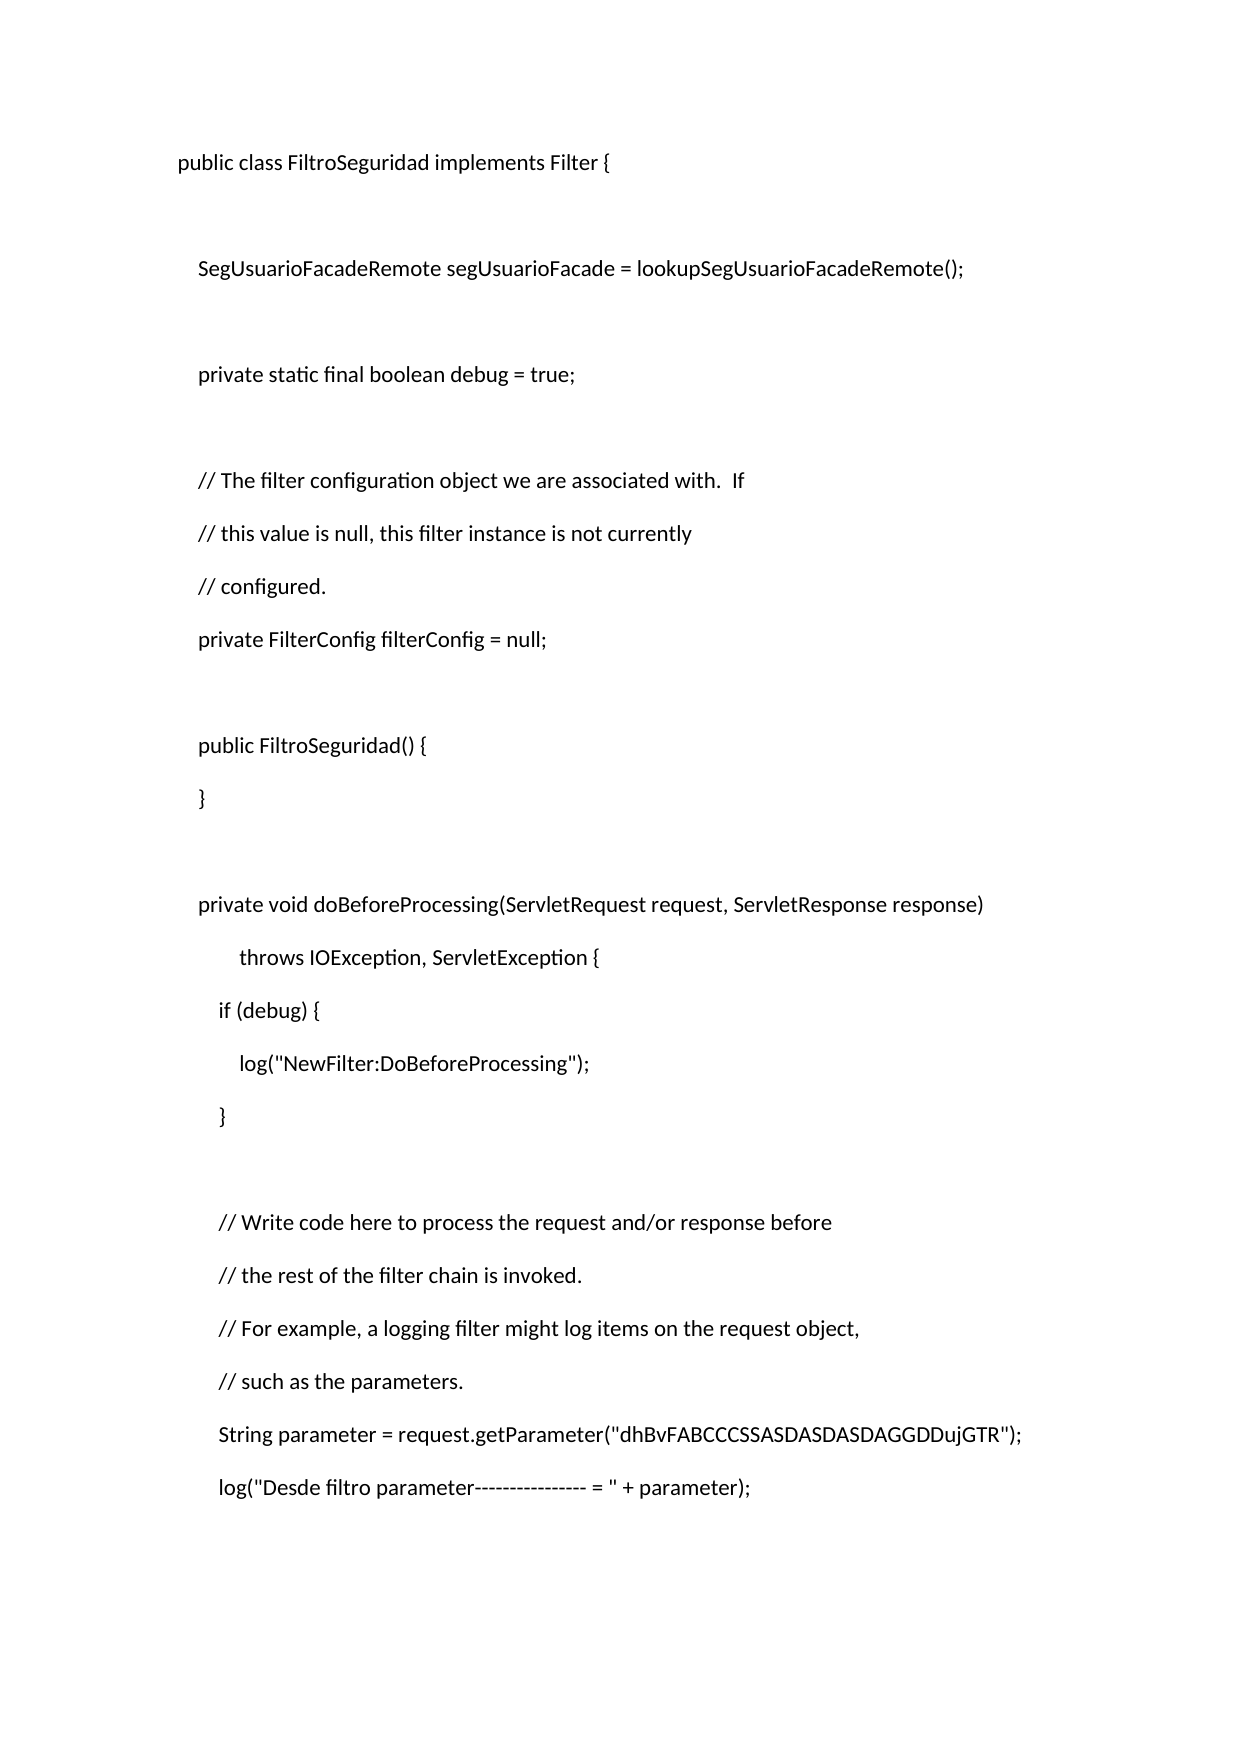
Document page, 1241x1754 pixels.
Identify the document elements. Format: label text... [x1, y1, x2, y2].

text log("Desde filtro parameter---------------- = " + parameter); [177, 1473, 1063, 1501]
text if (debug) { [177, 996, 1063, 1024]
text // Write code here to process the request and/or response before [177, 1208, 1063, 1236]
text // such as the parameters. [177, 1367, 1063, 1395]
text SegUsuarioFacadeRemote segUsuarioFacade = lookupSegUsuarioFacadeRemote(); [177, 254, 1063, 282]
text // configured. [177, 572, 1063, 600]
text // this value is null, this filter instance is not currently [177, 519, 1063, 547]
text String parameter = request.getParameter("dhBvFABCCCSSASDASDASDAGGDDujGTR"); [177, 1420, 1063, 1448]
text throws IOException, ServletException { [177, 943, 1063, 971]
text // the rest of the filter chain is invoked. [177, 1261, 1063, 1289]
text public class FiltroSeguridad implements Filter { [177, 148, 1063, 176]
text private FilterConfig filterConfig = null; [177, 625, 1063, 653]
text } [177, 1102, 1063, 1130]
text private void doBeforeProcessing(ServletRequest request, ServletResponse response) [177, 890, 1063, 918]
text public FiltroSeguridad() { [177, 731, 1063, 759]
text // The filter configuration object we are associated with. If [177, 466, 1063, 494]
text private static final boolean debug = true; [177, 360, 1063, 388]
text log("NewFilter:DoBeforeProcessing"); [177, 1049, 1063, 1077]
text } [177, 784, 1063, 812]
text // For example, a logging filter might log items on the request object, [177, 1314, 1063, 1342]
